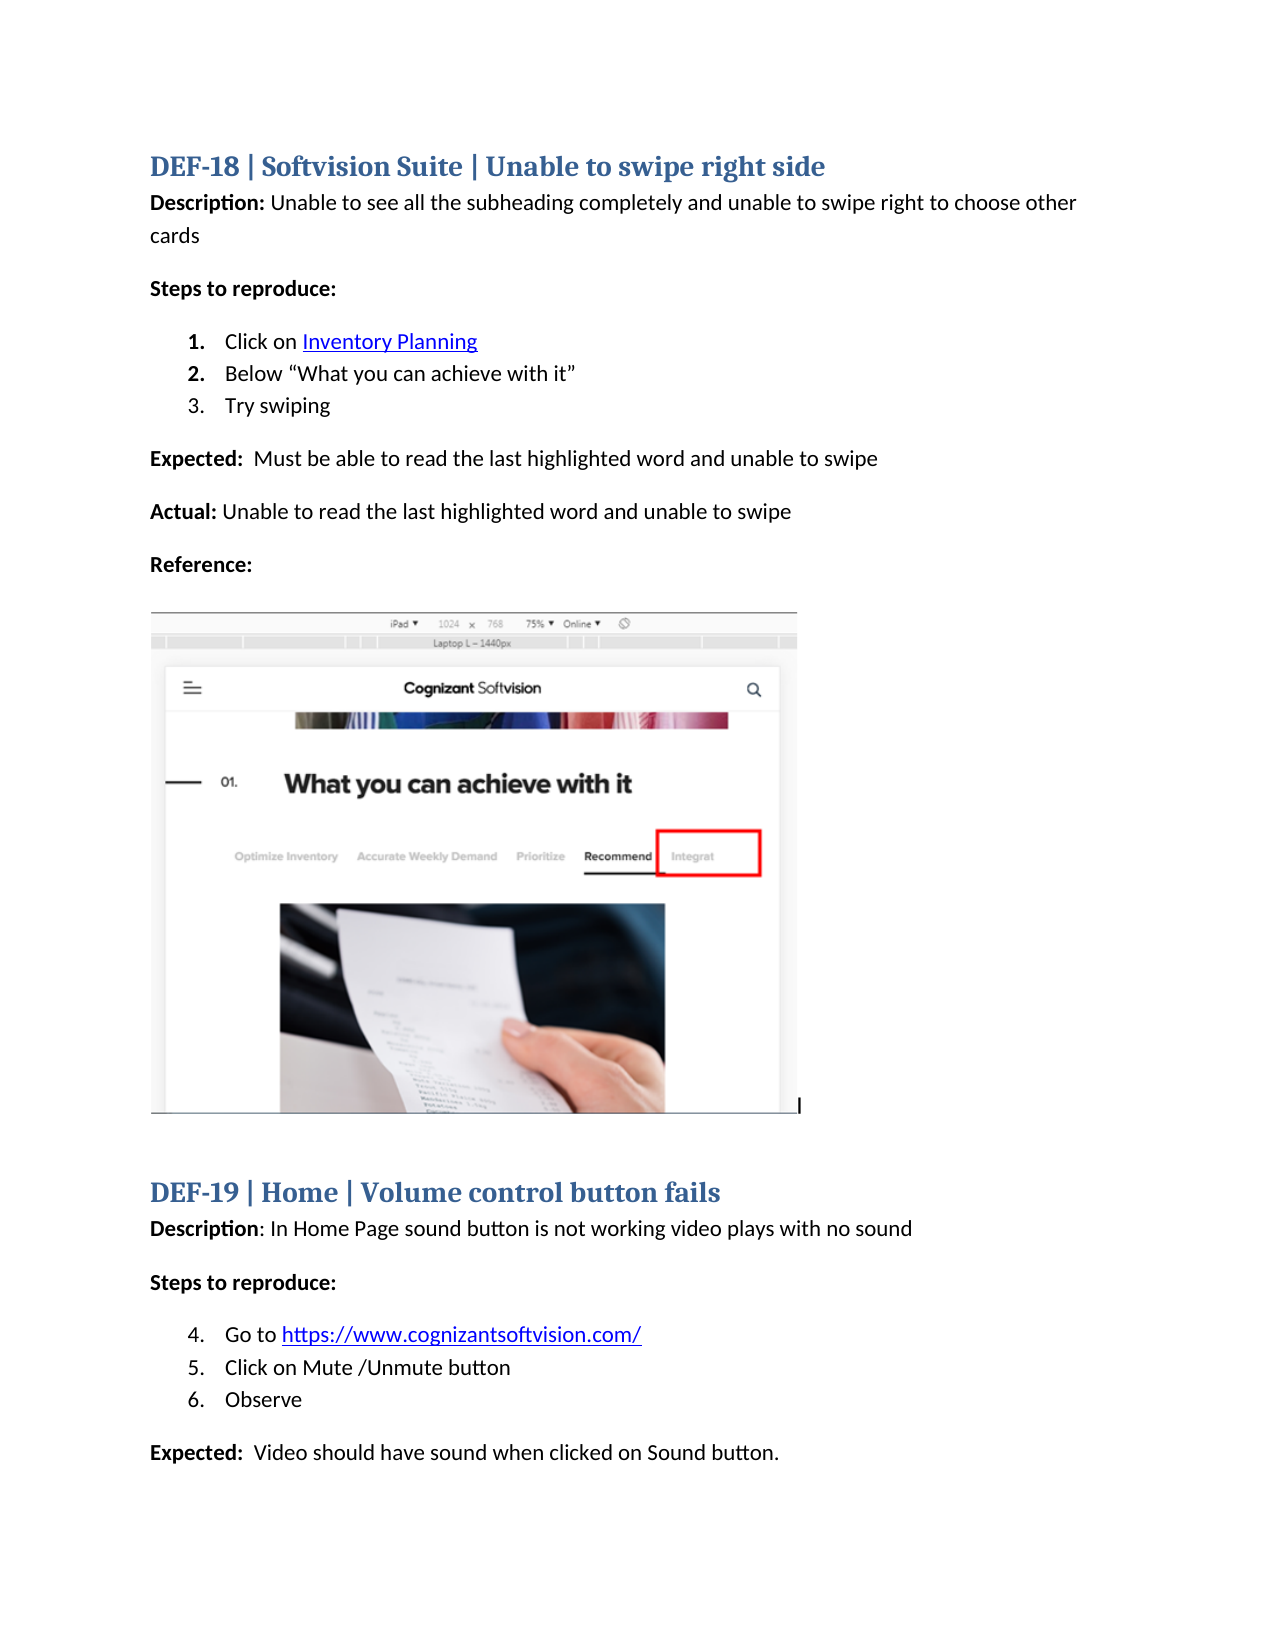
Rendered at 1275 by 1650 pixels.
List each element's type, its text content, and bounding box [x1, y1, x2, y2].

subtitle DEF-19 | Home | Volume control button fails [150, 1176, 1125, 1209]
text Description: Unable to see all the subheading completely and unable to swipe right to choose other cards [150, 188, 1125, 249]
list Observe [187, 1385, 1125, 1413]
text Steps to reproduce: [150, 1268, 1125, 1296]
list Try swiping [187, 391, 1125, 419]
list Click on Mute /Unmute button [187, 1353, 1125, 1381]
list Click on Inventory Planning [187, 327, 1125, 355]
text Expected: Must be able to read the last highlighted word and unable to swipe [150, 444, 1125, 472]
picture [150, 603, 810, 1122]
list Go to https://www.cognizantsoftvision.com/ [187, 1321, 1125, 1349]
text Description: In Home Page sound button is not working video plays with no sound [150, 1214, 1125, 1243]
text Actual: Unable to read the last highlighted word and unable to swipe [150, 497, 1125, 525]
subtitle DEF-18 | Softvision Suite | Unable to swipe right side [150, 150, 1125, 183]
text Expected: Video should have sound when clicked on Sound button. [150, 1438, 1125, 1466]
text Steps to reproduce: [150, 274, 1125, 302]
list Below “What you can achieve with it” [187, 359, 1125, 387]
text Reference: [150, 550, 1125, 578]
